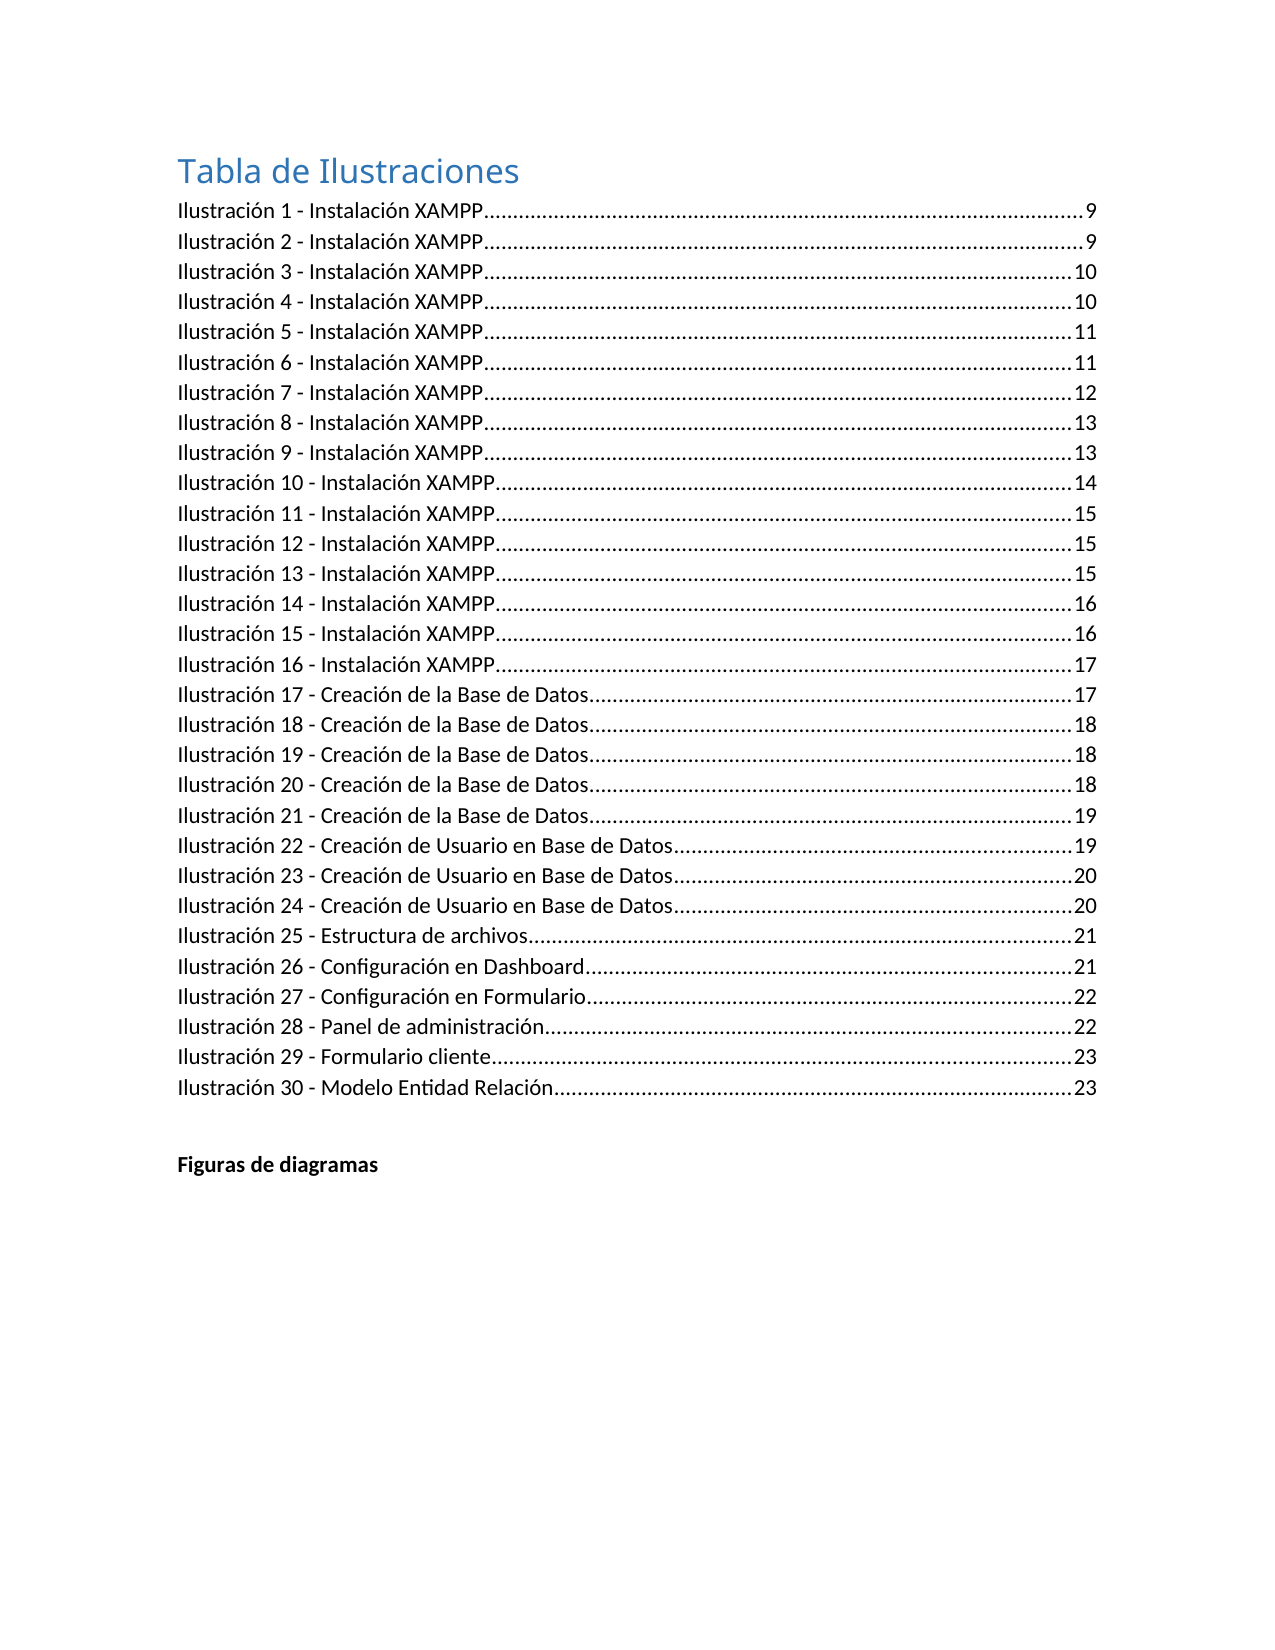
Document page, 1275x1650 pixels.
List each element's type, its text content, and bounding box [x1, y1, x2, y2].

text Ilustración 3 - Instalación XAMPP 10 [177, 257, 1098, 285]
text Ilustración 4 - Instalación XAMPP 10 [177, 287, 1098, 315]
text Ilustración 2 - Instalación XAMPP 9 [177, 227, 1098, 255]
text Ilustración 30 - Modelo Entidad Relación 23 [177, 1073, 1098, 1101]
text Ilustración 12 - Instalación XAMPP 15 [177, 529, 1098, 557]
text Ilustración 28 - Panel de administración 22 [177, 1012, 1098, 1040]
text Ilustración 26 - Configuración en Dashboard 21 [177, 952, 1098, 980]
text Ilustración 8 - Instalación XAMPP 13 [177, 408, 1098, 436]
text Ilustración 24 - Creación de Usuario en Base de Datos 20 [177, 891, 1098, 919]
text Ilustración 21 - Creación de la Base de Datos 19 [177, 801, 1098, 829]
text Ilustración 1 - Instalación XAMPP 9 [177, 197, 1098, 224]
text Ilustración 27 - Configuración en Formulario 22 [177, 982, 1098, 1010]
text Ilustración 23 - Creación de Usuario en Base de Datos 20 [177, 861, 1098, 889]
text Ilustración 18 - Creación de la Base de Datos 18 [177, 710, 1098, 738]
text Ilustración 6 - Instalación XAMPP 11 [177, 348, 1098, 376]
text Figuras de diagramas [177, 1150, 1098, 1178]
text Ilustración 15 - Instalación XAMPP 16 [177, 619, 1098, 647]
text Ilustración 10 - Instalación XAMPP 14 [177, 468, 1098, 496]
subtitle Tabla de Ilustraciones [177, 148, 1098, 193]
text Ilustración 5 - Instalación XAMPP 11 [177, 317, 1098, 345]
text Ilustración 9 - Instalación XAMPP 13 [177, 438, 1098, 466]
text Ilustración 11 - Instalación XAMPP 15 [177, 499, 1098, 527]
text Ilustración 20 - Creación de la Base de Datos 18 [177, 771, 1098, 798]
text Ilustración 29 - Formulario cliente 23 [177, 1042, 1098, 1070]
text Ilustración 14 - Instalación XAMPP 16 [177, 589, 1098, 617]
text Ilustración 16 - Instalación XAMPP 17 [177, 650, 1098, 678]
text Ilustración 19 - Creación de la Base de Datos 18 [177, 740, 1098, 768]
text Ilustración 25 - Estructura de archivos 21 [177, 922, 1098, 949]
text Ilustración 13 - Instalación XAMPP 15 [177, 559, 1098, 587]
text Ilustración 7 - Instalación XAMPP 12 [177, 378, 1098, 406]
text Ilustración 22 - Creación de Usuario en Base de Datos 19 [177, 831, 1098, 859]
text Ilustración 17 - Creación de la Base de Datos 17 [177, 680, 1098, 708]
